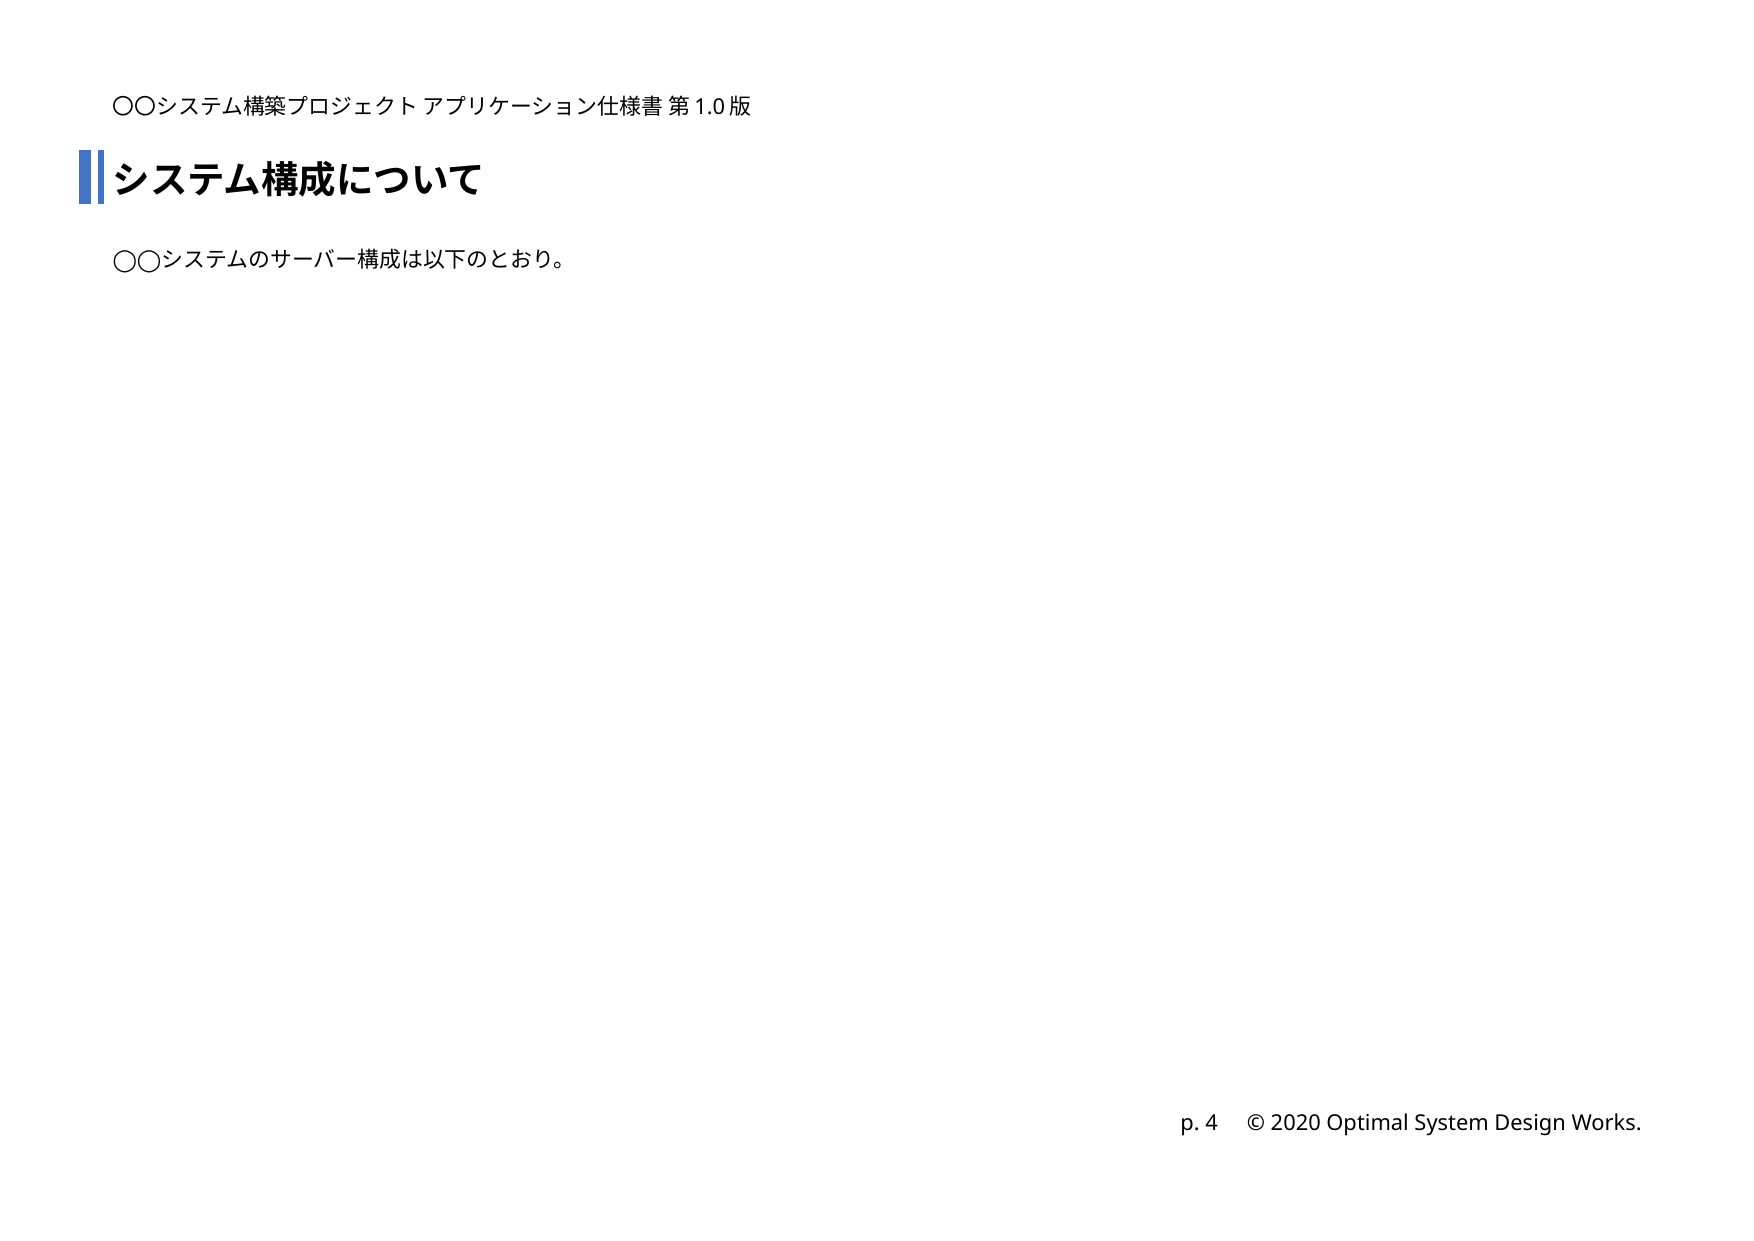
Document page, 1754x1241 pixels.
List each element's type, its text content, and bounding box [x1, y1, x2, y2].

subtitle システム構成について [112, 150, 1642, 204]
text ◯◯システムのサーバー構成は以下のとおり。 [112, 242, 1642, 279]
